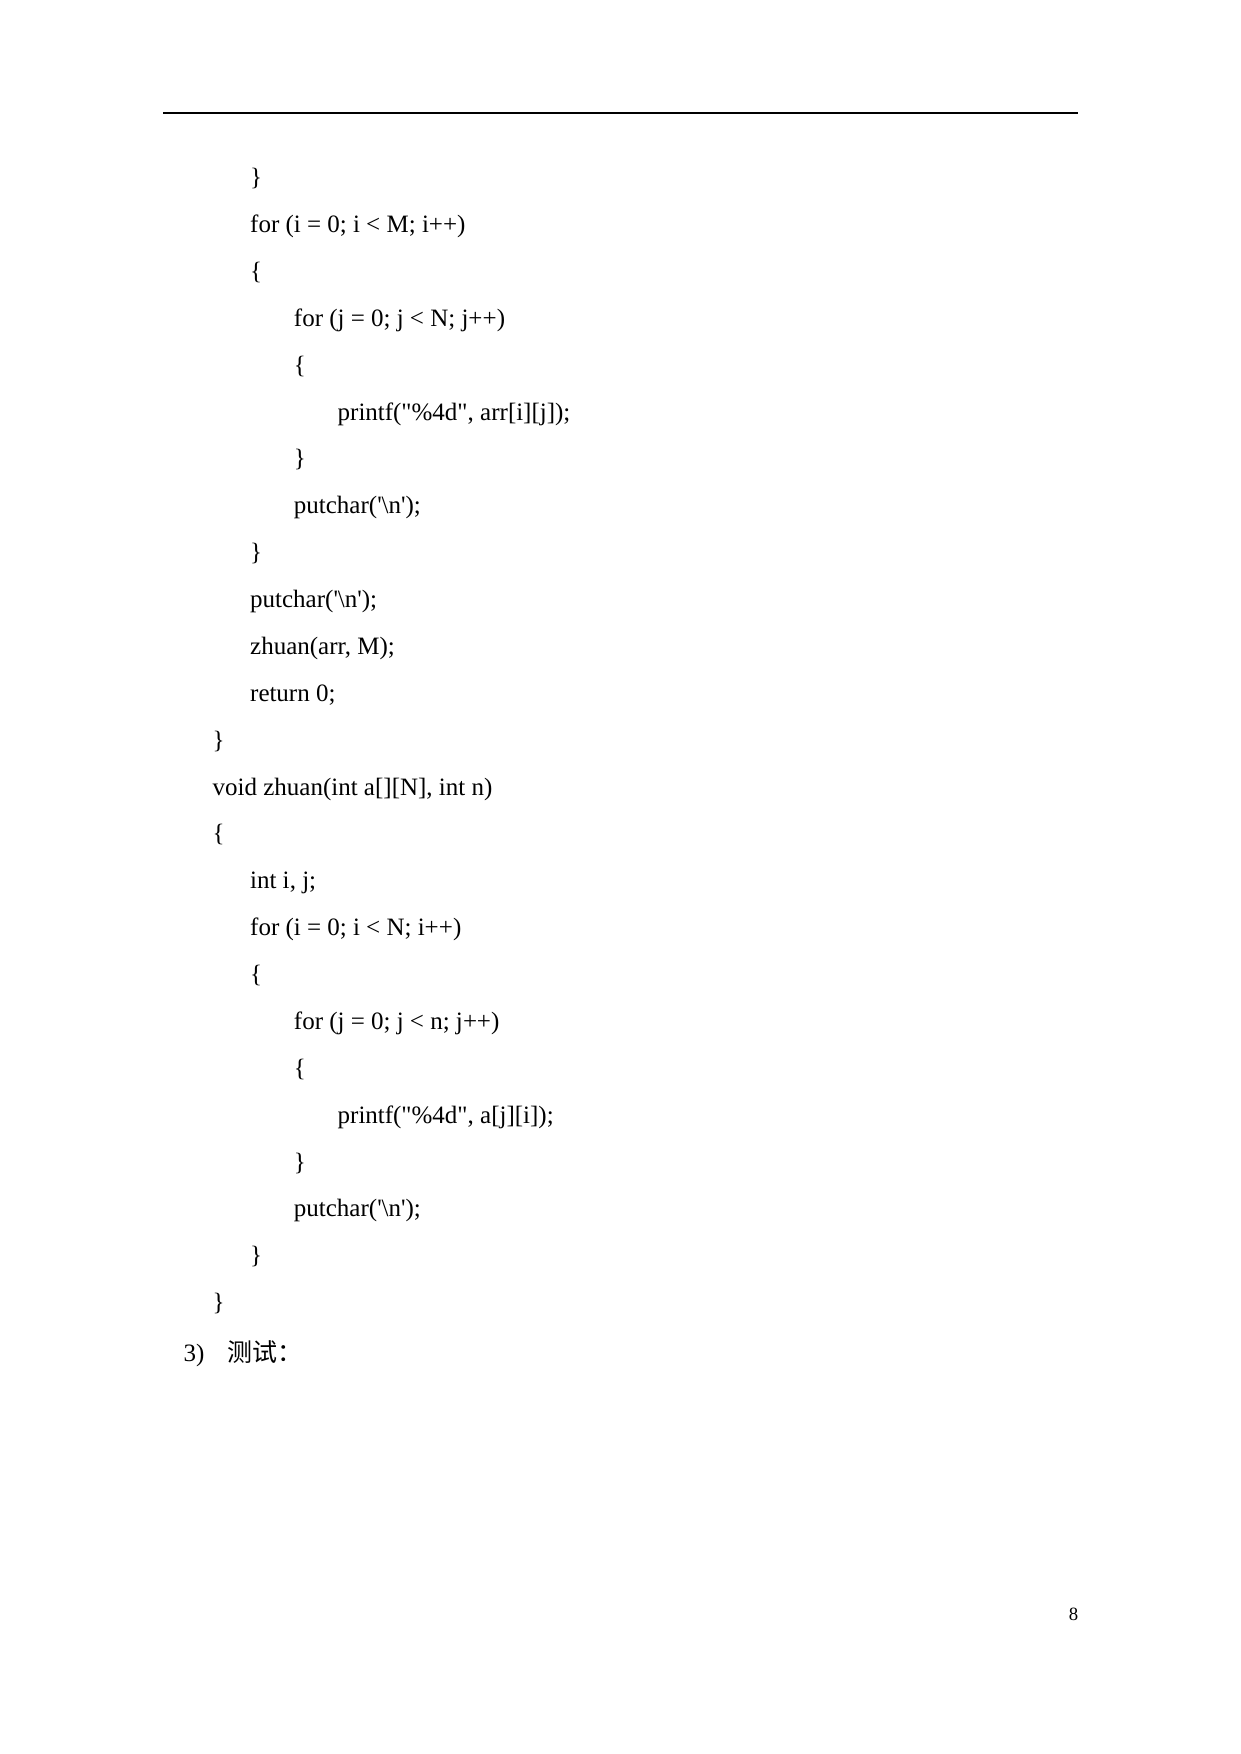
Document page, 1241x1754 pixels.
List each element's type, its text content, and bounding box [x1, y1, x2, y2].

text for (i = 0; i < N; i++) [162, 910, 1078, 943]
text } [162, 1238, 1078, 1271]
text printf("%4d", a[j][i]); [162, 1098, 1078, 1130]
text zhuan(arr, M); [162, 629, 1078, 662]
text for (j = 0; j < n; j++) [162, 1004, 1078, 1037]
text } [162, 1285, 1078, 1318]
text } [162, 442, 1078, 474]
list 测试： [183, 1332, 1078, 1368]
text void zhuan(int a[][N], int n) [162, 770, 1078, 802]
text { [162, 348, 1078, 380]
text putchar('\n'); [162, 582, 1078, 615]
text putchar('\n'); [162, 488, 1078, 521]
text putchar('\n'); [162, 1192, 1078, 1224]
text for (j = 0; j < N; j++) [162, 301, 1078, 333]
text for (i = 0; i < M; i++) [162, 207, 1078, 240]
text { [162, 1051, 1078, 1083]
text } [162, 535, 1078, 568]
text } [162, 723, 1078, 755]
text return 0; [162, 676, 1078, 708]
text } [162, 1145, 1078, 1177]
text } [162, 160, 1078, 193]
text { [162, 254, 1078, 287]
text { [162, 817, 1078, 849]
text { [162, 957, 1078, 990]
text int i, j; [162, 863, 1078, 896]
text printf("%4d", arr[i][j]); [162, 395, 1078, 427]
